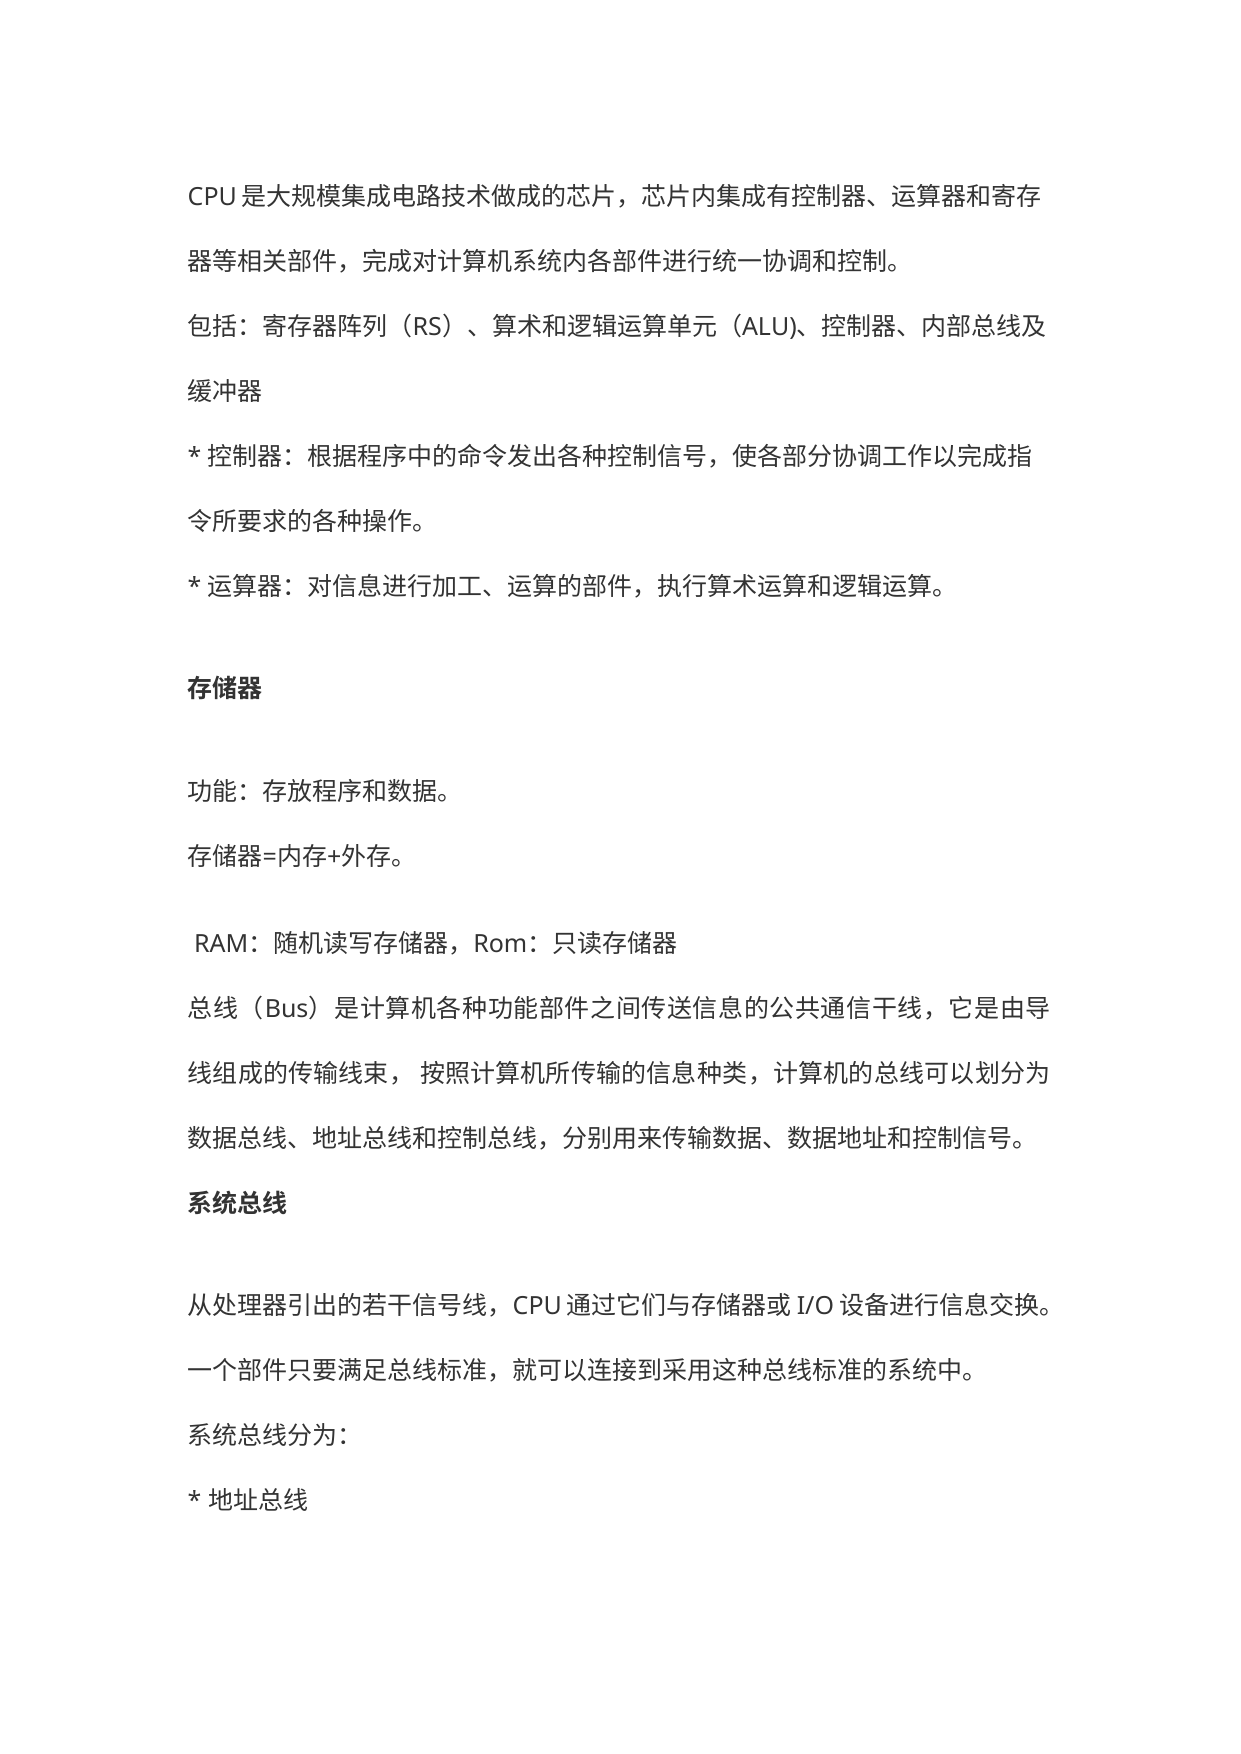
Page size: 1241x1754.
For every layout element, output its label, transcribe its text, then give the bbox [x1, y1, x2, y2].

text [187, 1271, 1053, 1531]
text RAM：随机读写存储器，Rom：只读存储器 [187, 909, 1053, 974]
subtitle 系统总线 [187, 1169, 1053, 1234]
subtitle 存储器 [187, 654, 1053, 719]
text 功能：存放程序和数据。 存储器=内存+外存。 [187, 757, 1053, 887]
subtitle CPU是大规模集成电路技术做成的芯片，芯片内集成有控制器、运算器和寄存器等相关部件，完成对计算机系统内各部件进行统一协调和控制。 包括：寄存器阵列（RS）、算术和逻辑运算单元（ALU)、控制器、内部总线及缓冲器 * 控制器：根据程序中的命令发出各种控制信号，使各部分协调工作以完成指令所要求的各种操作。 * 运算器：对信息进行加工、运算的部件，执行算术运算和逻辑运算。 [187, 162, 1053, 617]
text 总线（Bus）是计算机各种功能部件之间传送信息的公共通信干线，它是由导线组成的传输线束， 按照计算机所传输的信息种类，计算机的总线可以划分为数据总线、地址总线和控制总线，分别用来传输数据、数据地址和控制信号。 [187, 974, 1053, 1169]
